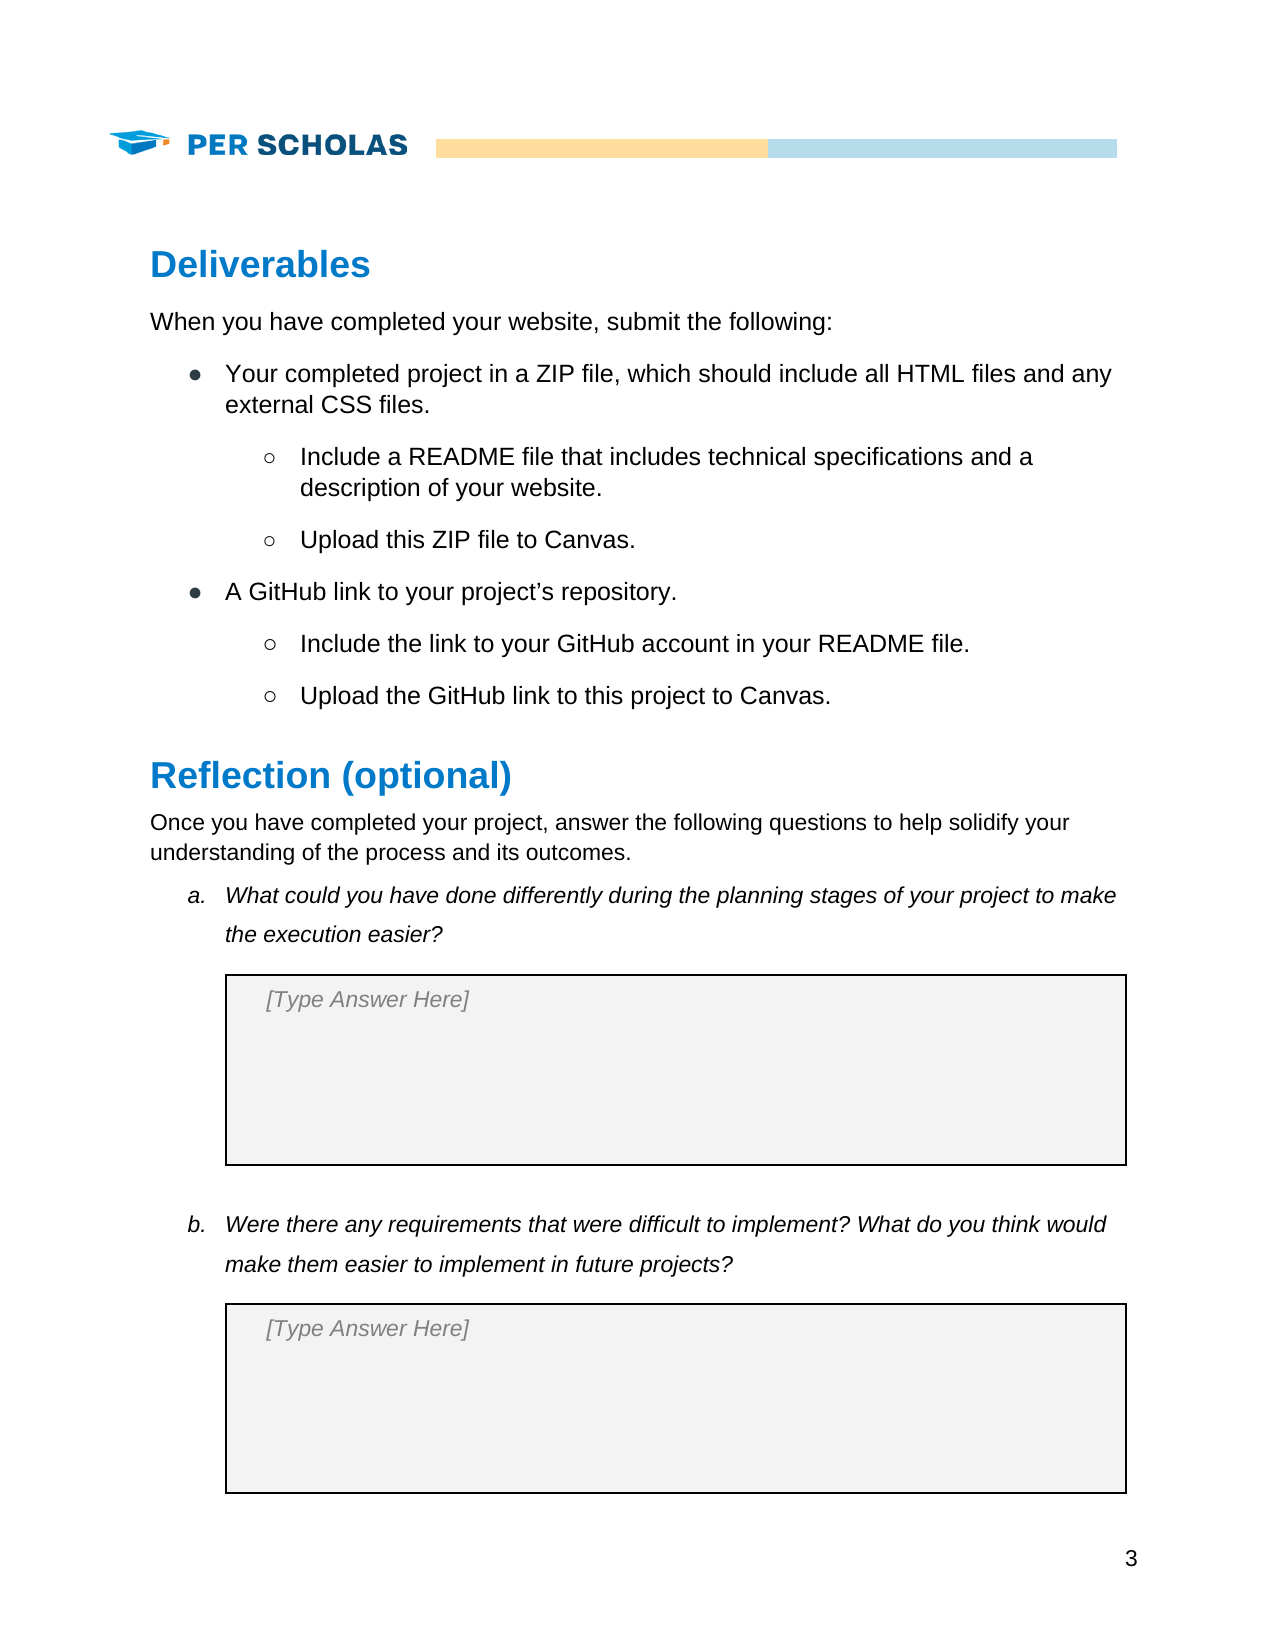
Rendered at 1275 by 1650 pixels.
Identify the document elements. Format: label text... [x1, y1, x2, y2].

text Deliverables [150, 242, 1125, 285]
text When you have completed your website, submit the following: [150, 307, 1125, 336]
subtitle Reflection (optional) [150, 753, 1125, 797]
list Include a README file that includes technical specifications and a description of your website. [262, 442, 1125, 502]
list Were there any requirements that were difficult to implement? What do you think would make them easier to implement in future projects? [187, 1211, 1125, 1277]
list What could you have done differently during the planning stages of your project to make the execution easier? [187, 882, 1125, 948]
text Once you have completed your project, answer the following questions to help solidify your understanding of the process and its outcomes. [150, 809, 1125, 866]
list Upload the GitHub link to this project to Canvas. [262, 681, 1125, 709]
list Upload this ZIP file to Canvas. [262, 525, 1125, 554]
list Include the link to your GitHub account in your README file. [262, 629, 1125, 658]
picture [75, 75, 1179, 220]
table_header [Type Answer Here] [227, 976, 1125, 1164]
list Your completed project in a ZIP file, which should include all HTML files and any external CSS files. [187, 359, 1125, 419]
list A GitHub link to your project’s repository. [187, 577, 1125, 606]
table_header [Type Answer Here] [227, 1305, 1125, 1492]
